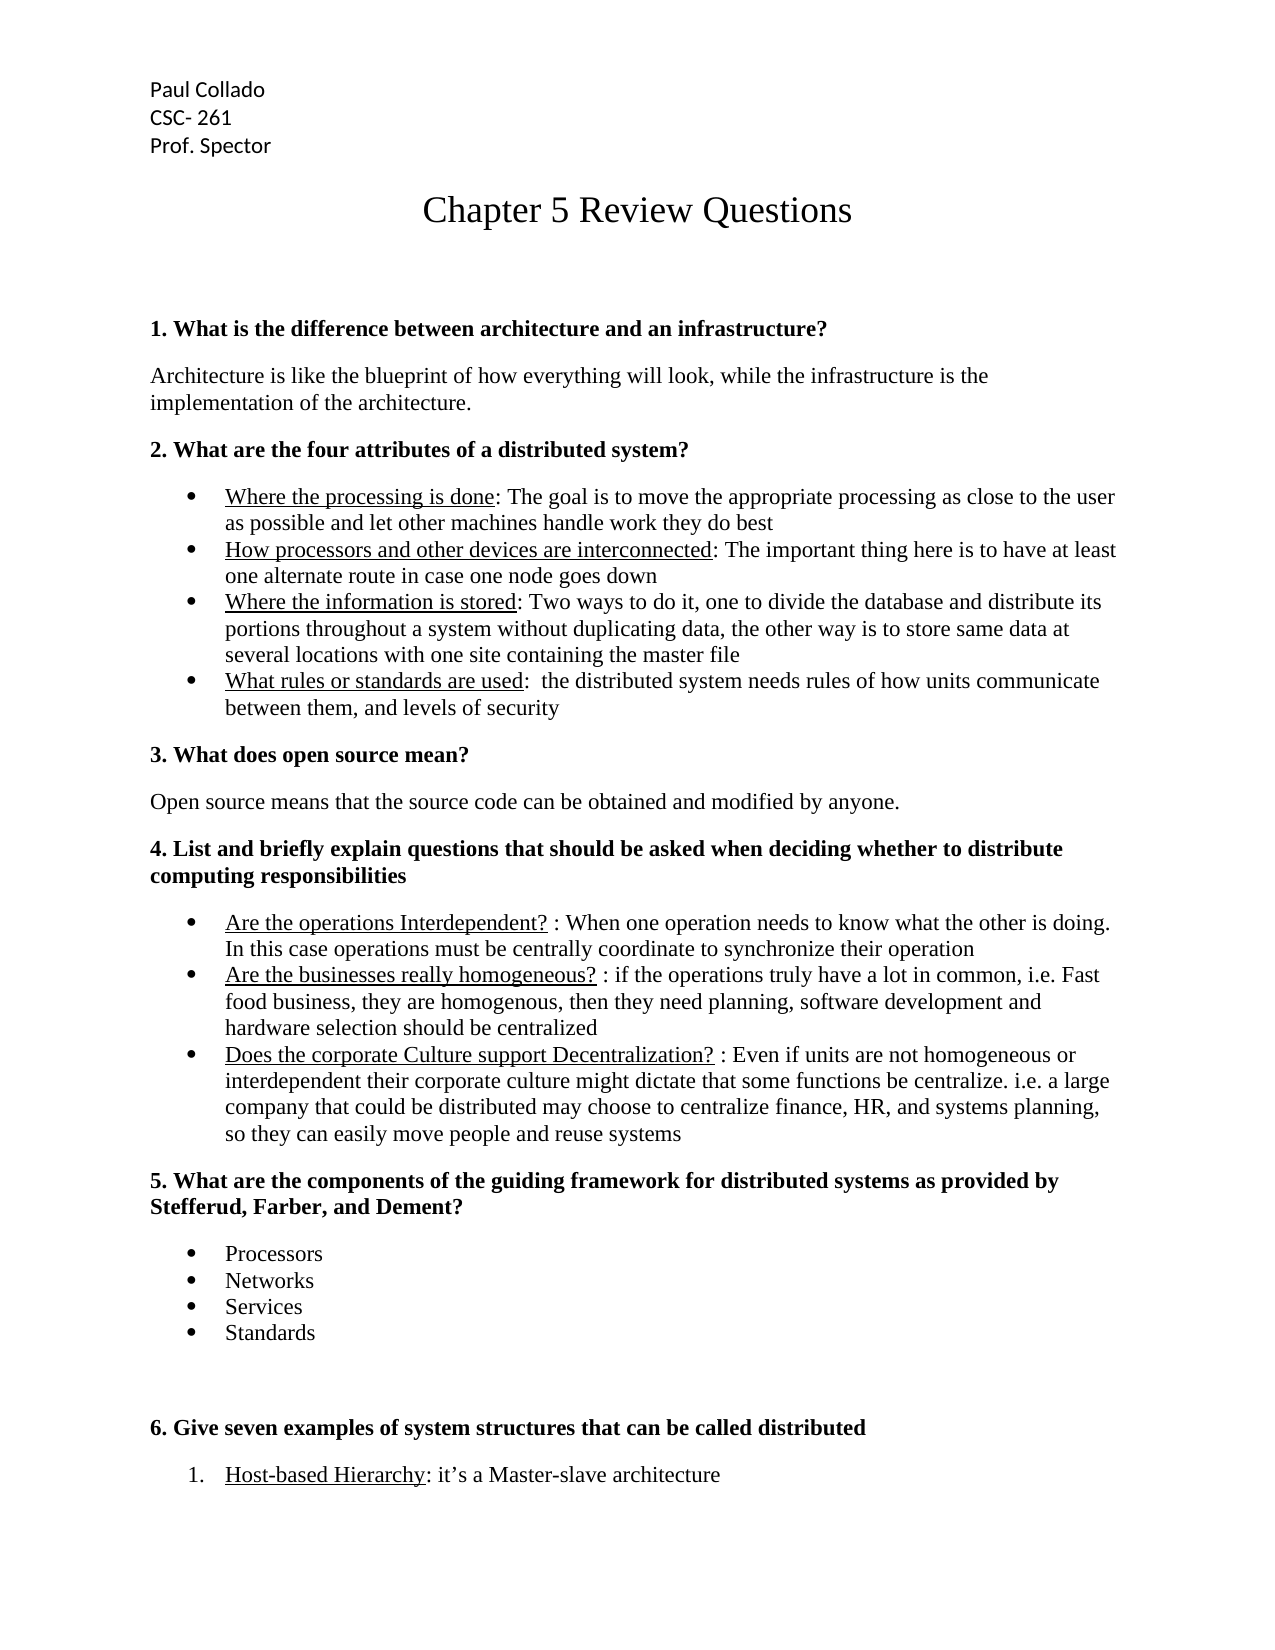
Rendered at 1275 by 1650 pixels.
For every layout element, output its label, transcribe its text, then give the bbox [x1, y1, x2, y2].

text 1. What is the difference between architecture and an infrastructure? [150, 315, 1125, 341]
text Open source means that the source code can be obtained and modified by anyone. [150, 788, 1125, 814]
text 2. What are the four attributes of a distributed system? [150, 436, 1125, 462]
text Chapter 5 Review Questions [150, 187, 1125, 230]
list Are the operations Interdependent? : When one operation needs to know what the other is doing. In this case operations must be centrally coordinate to synchronize their operation [187, 909, 1125, 962]
list What rules or standards are used: the distributed system needs rules of how units communicate between them, and levels of security [187, 667, 1125, 720]
text 4. List and briefly explain questions that should be asked when deciding whether to distribute computing responsibilities [150, 835, 1125, 888]
list Networks [187, 1267, 1125, 1293]
text 3. What does open source mean? [150, 741, 1125, 767]
list Host-based Hierarchy: it’s a Master-slave architecture [187, 1461, 1125, 1487]
list How processors and other devices are interconnected: The important thing here is to have at least one alternate route in case one node goes down [187, 536, 1125, 588]
list Are the businesses really homogeneous? : if the operations truly have a lot in common, i.e. Fast food business, they are homogenous, then they need planning, software development and hardware selection should be centralized [187, 962, 1125, 1041]
list Where the processing is done: The goal is to move the appropriate processing as close to the user as possible and let other machines handle work they do best [187, 483, 1125, 536]
list Standards [187, 1319, 1125, 1346]
list Services [187, 1293, 1125, 1319]
list Processors [187, 1240, 1125, 1267]
text 5. What are the components of the guiding framework for distributed systems as provided by Stefferud, Farber, and Dement? [150, 1167, 1125, 1219]
text 6. Give seven examples of system structures that can be called distributed [150, 1414, 1125, 1440]
list Does the corporate Culture support Decentralization? : Even if units are not homogeneous or interdependent their corporate culture might dictate that some functions be centralize. i.e. a large company that could be distributed may choose to centralize finance, HR, and systems planning, so they can easily move people and reuse systems [187, 1041, 1125, 1146]
list Where the information is stored: Two ways to do it, one to divide the database and distribute its portions throughout a system without duplicating data, the other way is to store same data at several locations with one site containing the master file [187, 588, 1125, 667]
text Architecture is like the blueprint of how everything will look, while the infrastructure is the implementation of the architecture. [150, 362, 1125, 415]
